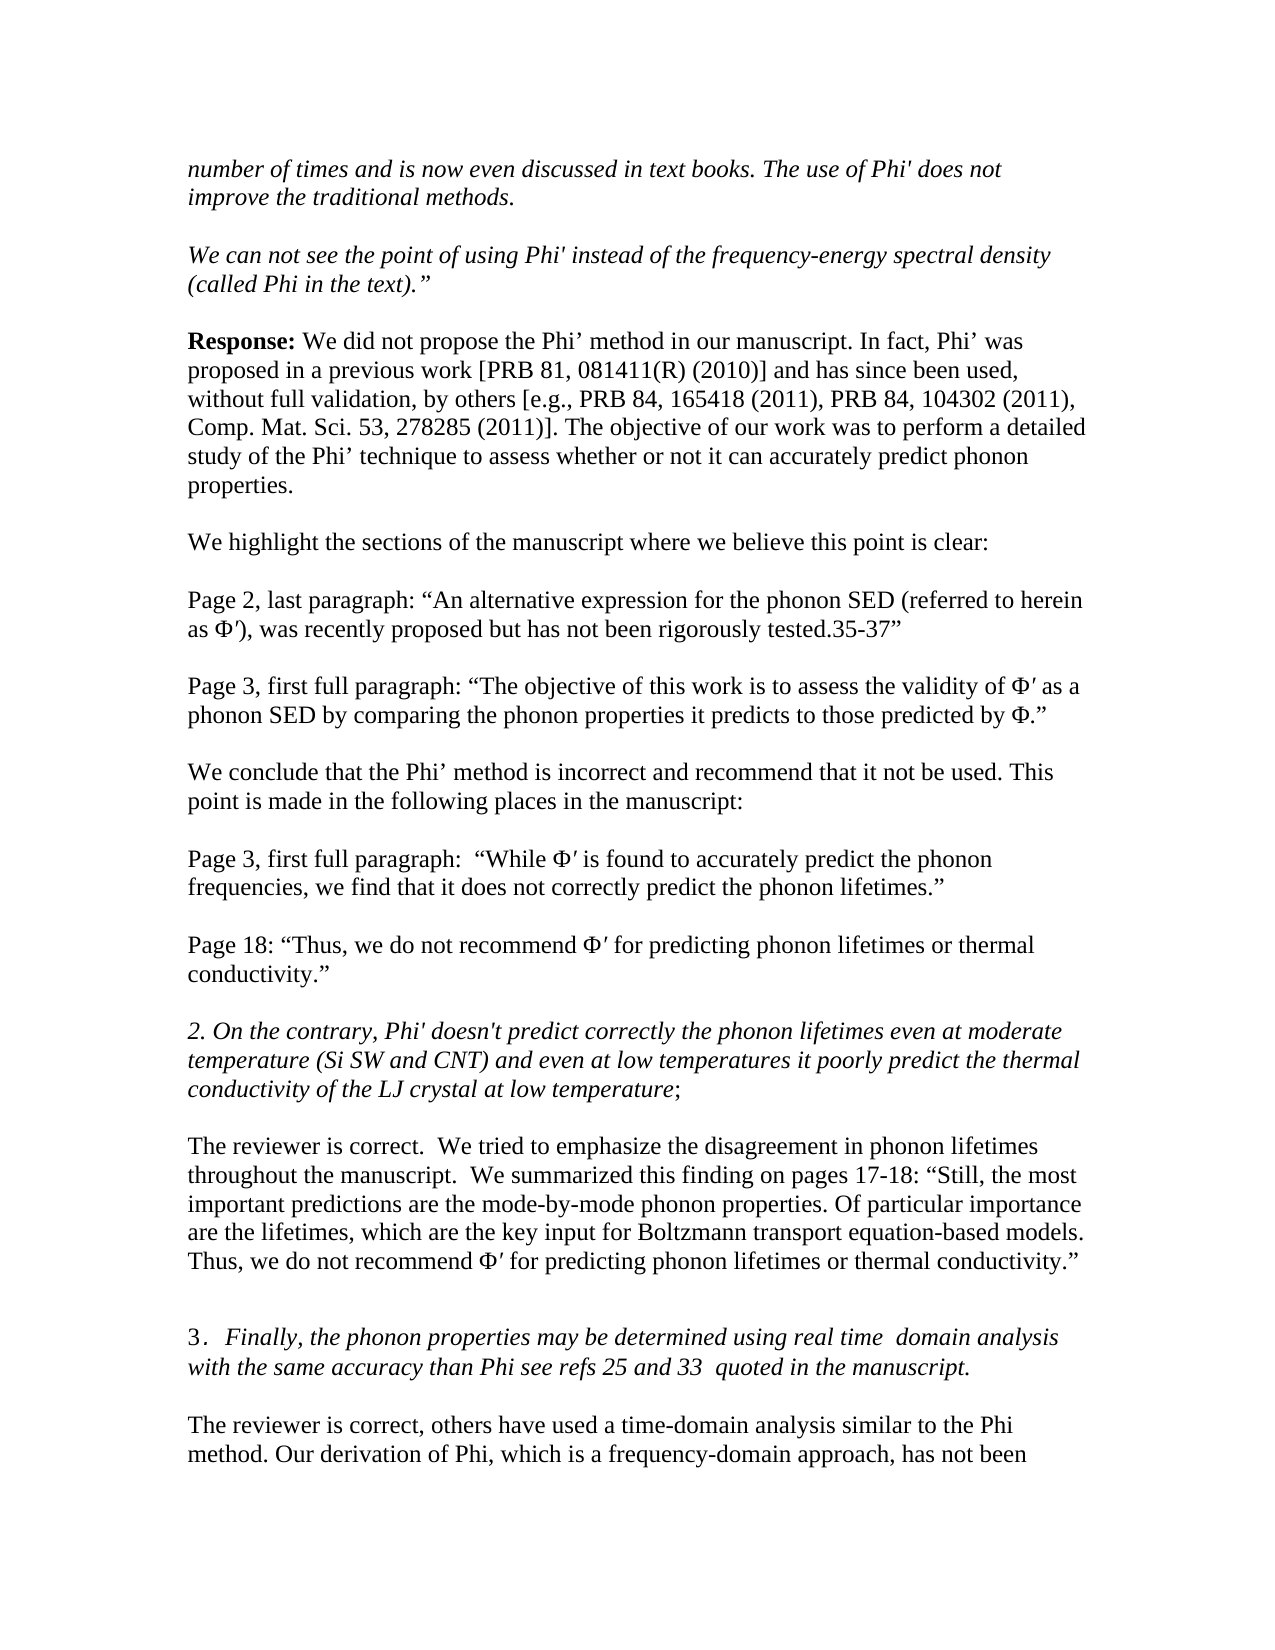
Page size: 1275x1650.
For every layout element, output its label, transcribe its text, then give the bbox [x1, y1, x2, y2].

text We can not see the point of using Phi' instead of the frequency-energy spectral density (called Phi in the text).” [187, 240, 1087, 297]
text 3. Finally, the phonon properties may be determined using real time domain analysis with the same accuracy than Phi see refs 25 and 33 quoted in the manuscript. [187, 1322, 1087, 1381]
text Page 2, last paragraph: “An alternative expression for the phonon SED (referred to herein as Φ′), was recently proposed but has not been rigorously tested.35-37” [187, 585, 1087, 642]
text Page 3, first full paragraph: “The objective of this work is to assess the validity of Φ′ as a phonon SED by comparing the phonon properties it predicts to those predicted by Φ.” [187, 671, 1087, 729]
text Page 3, first full paragraph: “While Φ′ is found to accurately predict the phonon frequencies, we find that it does not correctly predict the phonon lifetimes.” [187, 844, 1087, 901]
text Page 18: “Thus, we do not recommend Φ′ for predicting phonon lifetimes or thermal [187, 930, 1087, 959]
text The reviewer is correct. We tried to emphasize the disagreement in phonon lifetimes throughout the manuscript. We summarized this finding on pages 17-18: “Still, the most important predictions are the mode-by-mode phonon properties. Of particular importance are the lifetimes, which are the key input for Boltzmann transport equation-based models. Thus, we do not recommend Φ′ for predicting phonon lifetimes or thermal conductivity.” [187, 1131, 1087, 1275]
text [187, 1410, 1087, 1468]
text 2. On the contrary, Phi' doesn't predict correctly the phonon lifetimes even at moderate temperature (Si SW and CNT) and even at low temperatures it poorly predict the thermal conductivity of the LJ crystal at low temperature; [187, 1016, 1087, 1102]
text We highlight the sections of the manuscript where we believe this point is clear: [187, 527, 1087, 556]
text We conclude that the Phi’ method is incorrect and recommend that it not be used. This point is made in the following places in the manuscript: [187, 757, 1087, 815]
text conductivity.” [187, 959, 1087, 987]
text Response: We did not propose the Phi’ method in our manuscript. In fact, Phi’ was proposed in a previous work [PRB 81, 081411(R) (2010)] and has since been used, without full validation, by others [e.g., PRB 84, 165418 (2011), PRB 84, 104302 (2011), Comp. Mat. Sci. 53, 278285 (2011)]. The objective of our work was to perform a detailed study of the Phi’ technique to assess whether or not it can accurately predict phonon properties. [187, 326, 1087, 499]
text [187, 154, 1087, 211]
